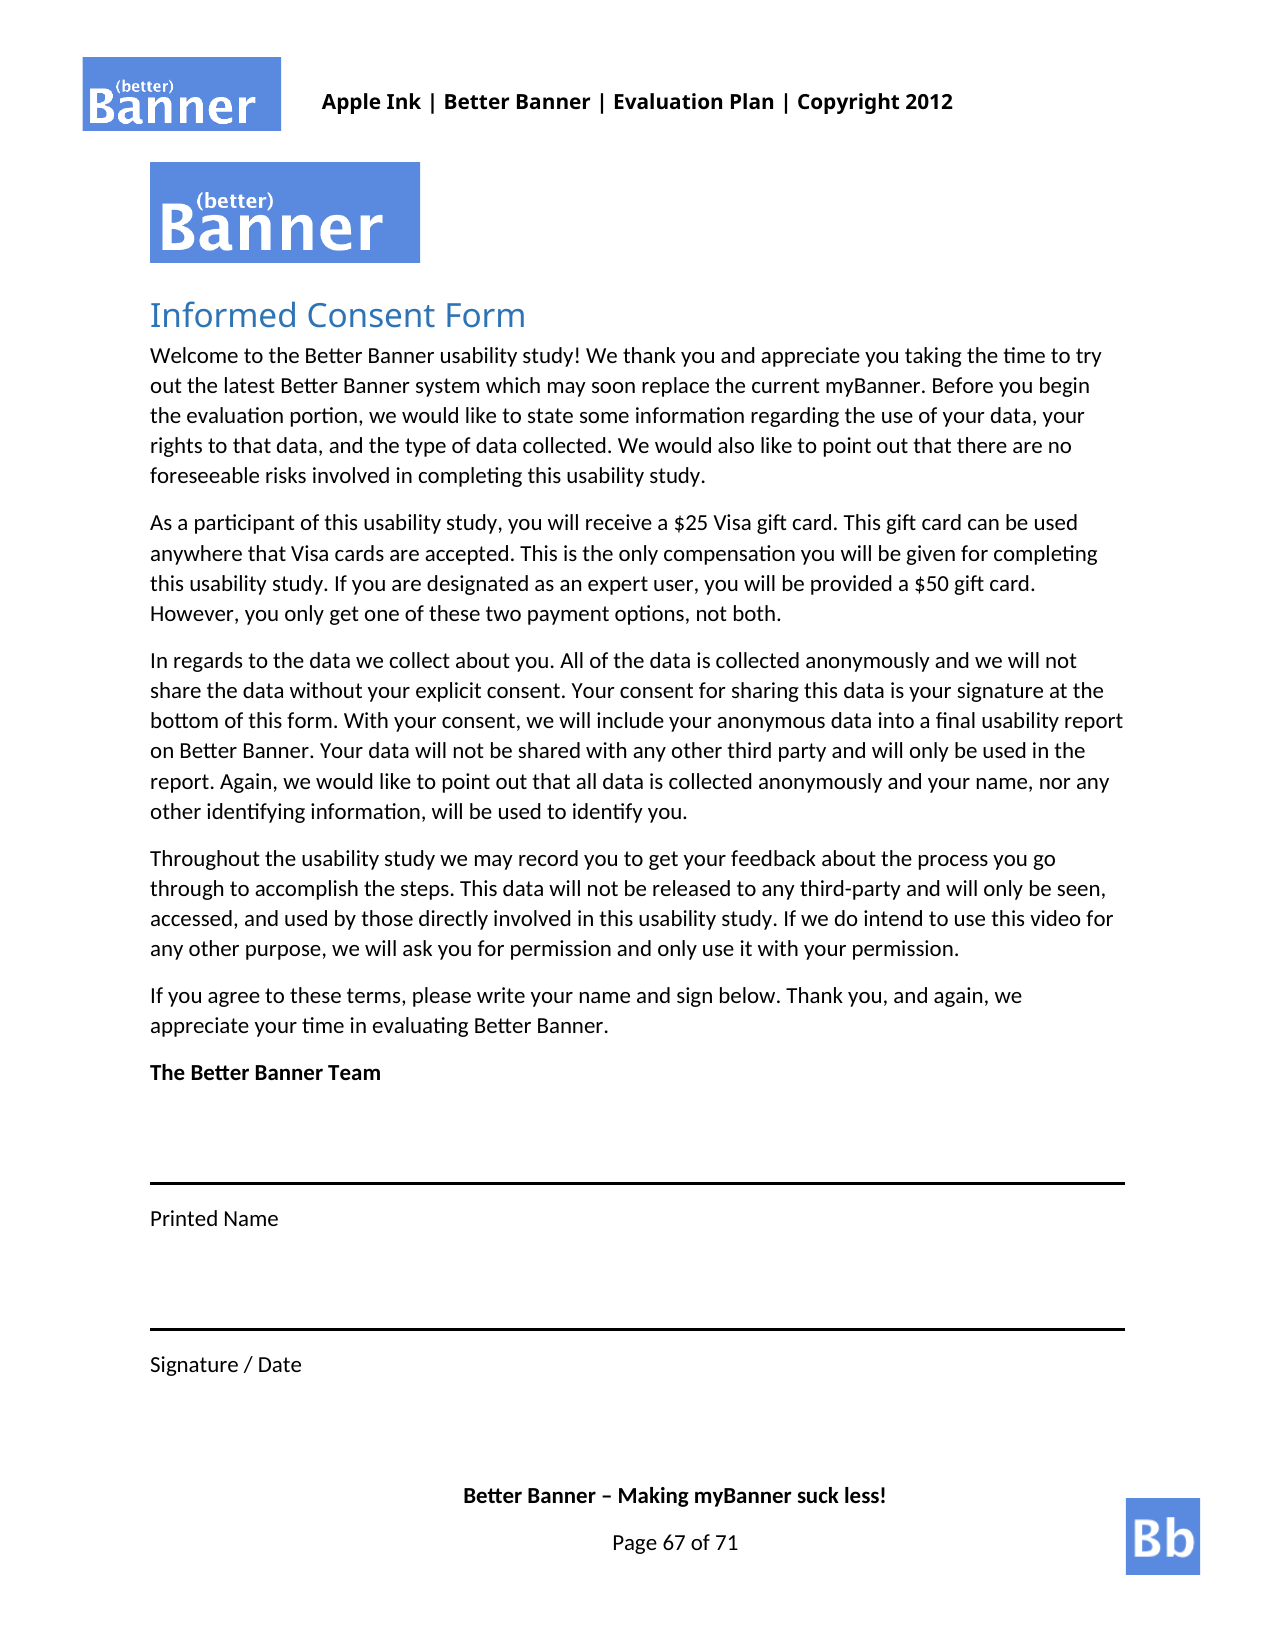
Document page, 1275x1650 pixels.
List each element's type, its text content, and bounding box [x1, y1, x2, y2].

text Signature / Date [150, 1350, 1125, 1378]
subtitle Informed Consent Form [150, 292, 1125, 337]
text As a participant of this usability study, you will receive a $25 Visa gift card. This gift card can be used anywhere that Visa cards are accepted. This is the only compensation you will be given for completing this usability study. If you are designated as an expert user, you will be provided a $50 gift card. However, you only get one of these two payment options, not both. [150, 508, 1125, 627]
picture [81, 57, 282, 130]
text Printed Name [150, 1204, 1125, 1232]
text Throughout the usability study we may record you to get your feedback about the process you go through to accomplish the steps. This data will not be released to any third-party and will only be seen, accessed, and used by those directly involved in this usability study. If we do intend to use this video for any other purpose, we will ask you for permission and only use it with your permission. [150, 844, 1125, 962]
text In regards to the data we collect about you. All of the data is collected anonymously and we will not share the data without your explicit consent. Your consent for sharing this data is your signature at the bottom of this form. With your consent, we will include your anonymous data into a final usability report on Better Banner. Your data will not be shared with any other third party and will only be used in the report. Again, we would like to point out that all data is collected anonymously and your name, nor any other identifying information, will be used to identify you. [150, 646, 1125, 825]
text If you agree to these terms, please write your name and sign below. Thank you, and again, we appreciate your time in evaluating Better Banner. [150, 981, 1125, 1039]
picture [1125, 1498, 1200, 1574]
text The Better Banner Team [150, 1058, 1125, 1086]
picture [150, 162, 421, 263]
text Welcome to the Better Banner usability study! We thank you and appreciate you taking the time to try out the latest Better Banner system which may soon replace the current myBanner. Before you begin the evaluation portion, we would like to state some information regarding the use of your data, your rights to that data, and the type of data collected. We would also like to point out that there are no foreseeable risks involved in completing this usability study. [150, 341, 1125, 489]
